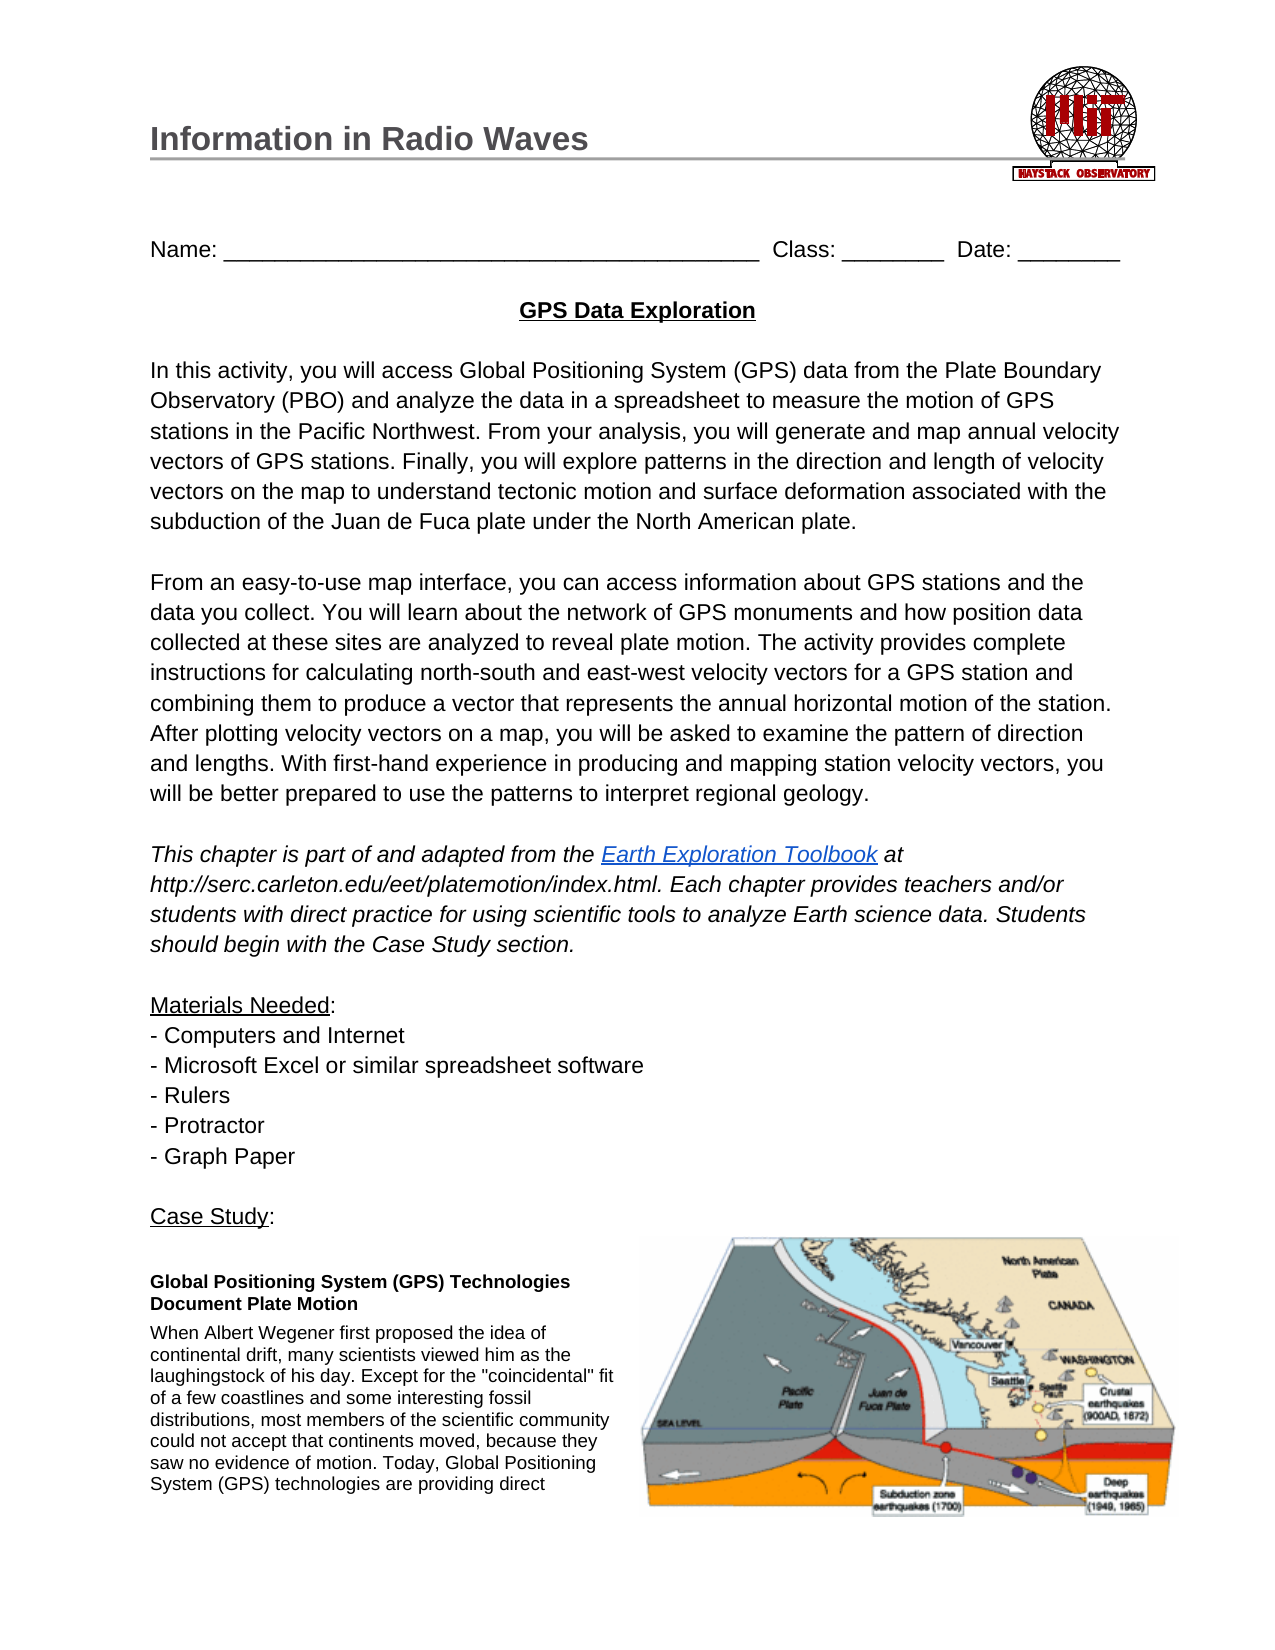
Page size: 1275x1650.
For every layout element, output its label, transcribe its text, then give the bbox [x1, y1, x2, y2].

text Name: __________________________________________ Class: ________ Date: ________ [150, 236, 1125, 263]
text - Microsoft Excel or similar spreadsheet software [150, 1052, 1125, 1078]
text Materials Needed: [150, 992, 1125, 1018]
text - Graph Paper [150, 1143, 1125, 1169]
text - Rulers [150, 1082, 1125, 1108]
text In this activity, you will access Global Positioning System (GPS) data from the Plate Boundary Observatory (PBO) and analyze the data in a spreadsheet to measure the motion of GPS stations in the Pacific Northwest. From your analysis, you will generate and map annual velocity vectors of GPS stations. Finally, you will explore patterns in the direction and length of velocity vectors on the map to understand tectonic motion and surface deformation associated with the subduction of the Juan de Fuca plate under the North American plate. [150, 357, 1125, 534]
subtitle Global Positioning System (GPS) Technologies Document Plate Motion [150, 1271, 639, 1314]
text - Computers and Internet [150, 1022, 1125, 1048]
text Case Study: [150, 1203, 1125, 1229]
text - Protractor [150, 1112, 1125, 1139]
text GPS Data Exploration [150, 297, 1125, 323]
picture [639, 1236, 1179, 1517]
text From an easy-to-use map interface, you can access information about GPS stations and the data you collect. You will learn about the network of GPS monuments and how position data collected at these sites are analyzed to reveal plate motion. The activity provides complete instructions for calculating north-south and east-west velocity vectors for a GPS station and combining them to produce a vector that represents the annual horizontal motion of the station. After plotting velocity vectors on a map, you will be asked to examine the pattern of direction and lengths. With first-hand experience in producing and mapping station velocity vectors, you will be better prepared to use the patterns to interpret regional geology. [150, 569, 1125, 806]
text This chapter is part of and adapted from the Earth Exploration Toolbook at http://serc.carleton.edu/eet/platemotion/index.html. Each chapter provides teachers and/or students with direct practice for using scientific tools to analyze Earth science data. Students should begin with the Case Study section. [150, 841, 1125, 957]
